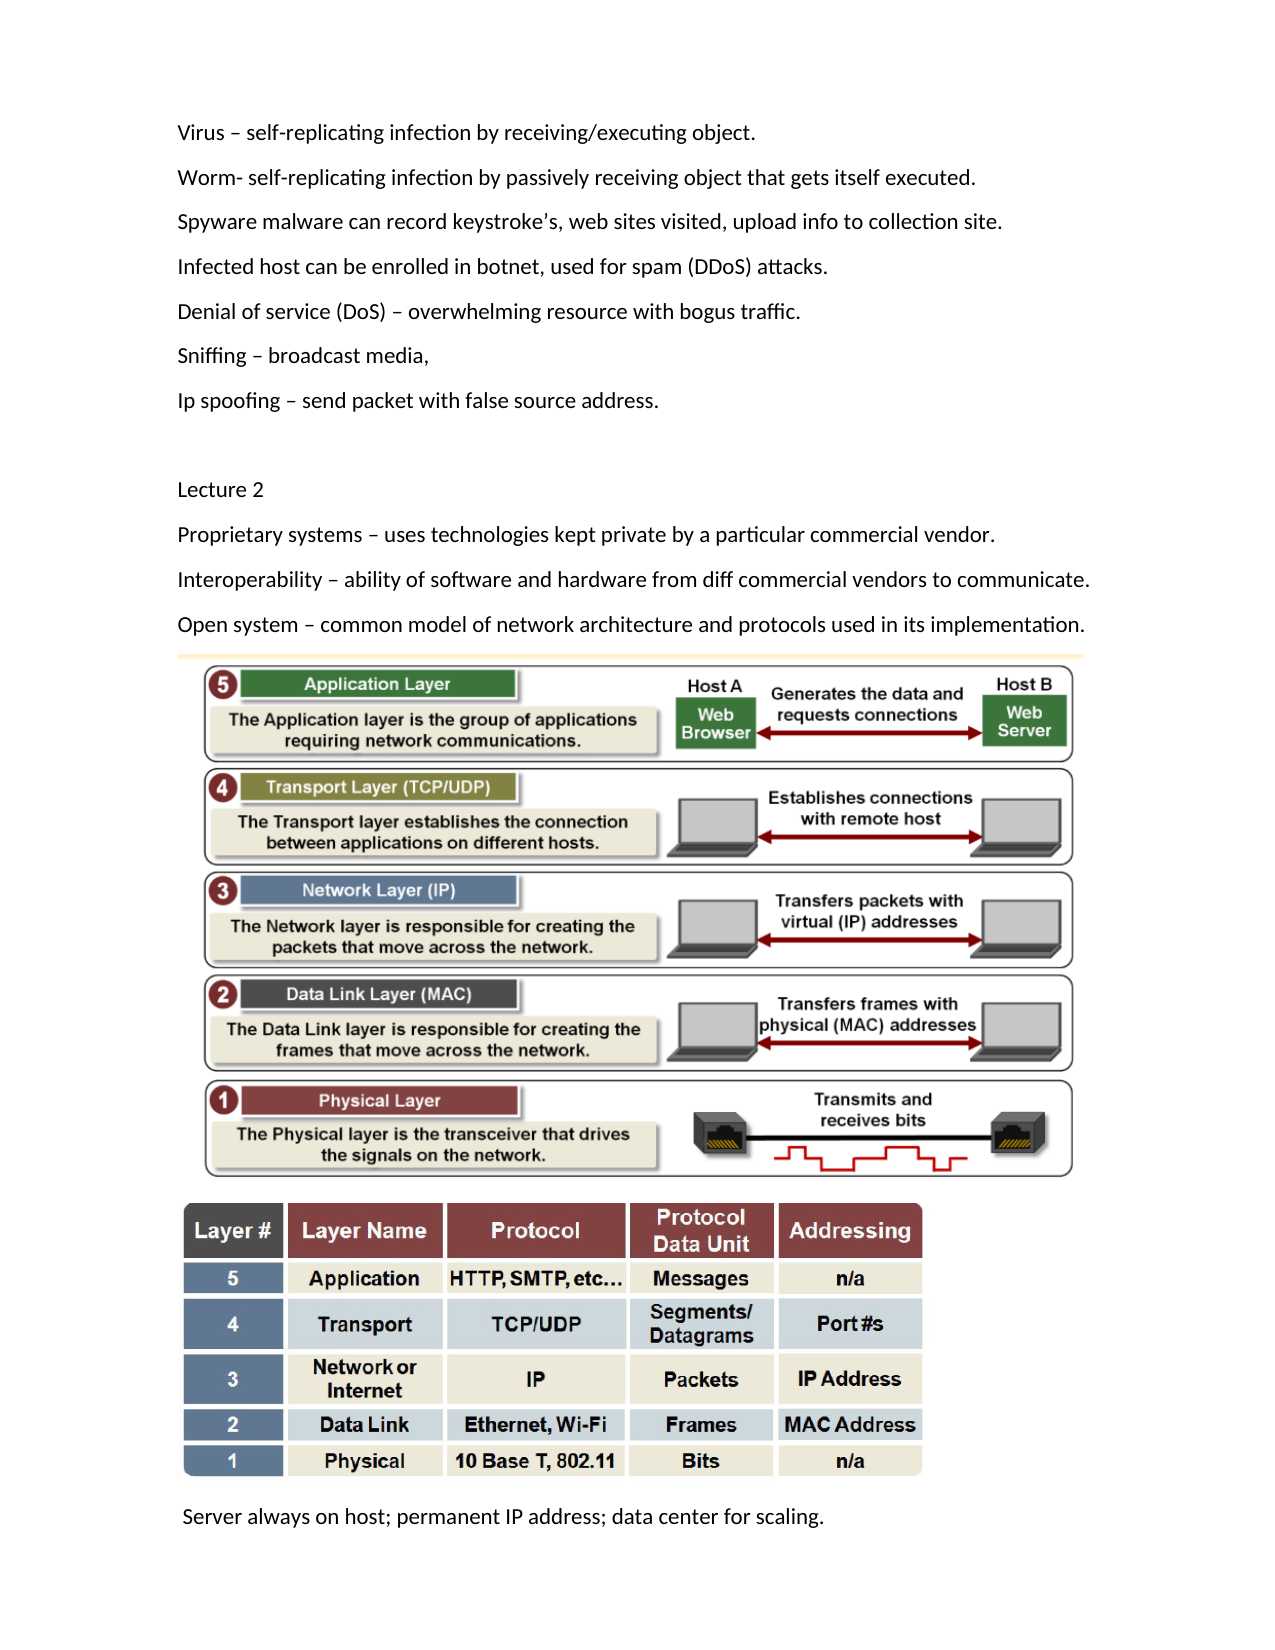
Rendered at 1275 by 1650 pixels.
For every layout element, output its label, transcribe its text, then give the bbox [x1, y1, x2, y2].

text Proprietary systems – uses technologies kept private by a particular commercial vendor. [177, 520, 1186, 548]
picture [177, 1203, 929, 1486]
picture [177, 654, 1084, 1187]
text Sniffing – broadcast media, [177, 342, 1186, 369]
text Interoperability – ability of software and hardware from diff commercial vendors to communicate. [177, 565, 1186, 593]
text Worm- self-replicating infection by passively receiving object that gets itself executed. [177, 163, 1186, 191]
text Spyware malware can record keystroke’s, web sites visited, upload info to collection site. [177, 207, 1186, 236]
text Ip spoofing – send packet with false source address. [177, 386, 1186, 414]
text Infected host can be enrolled in botnet, used for spam (DDoS) attacks. [177, 252, 1186, 280]
text Virus – self-replicating infection by receiving/executing object. [177, 118, 1186, 146]
text Server always on host; permanent IP address; data center for scaling. [177, 1502, 1186, 1530]
text Open system – common model of network architecture and protocols used in its implementation. [177, 610, 1186, 638]
text Lecture 2 [177, 476, 1186, 504]
text Denial of service (DoS) – overwhelming resource with bogus traffic. [177, 297, 1186, 325]
